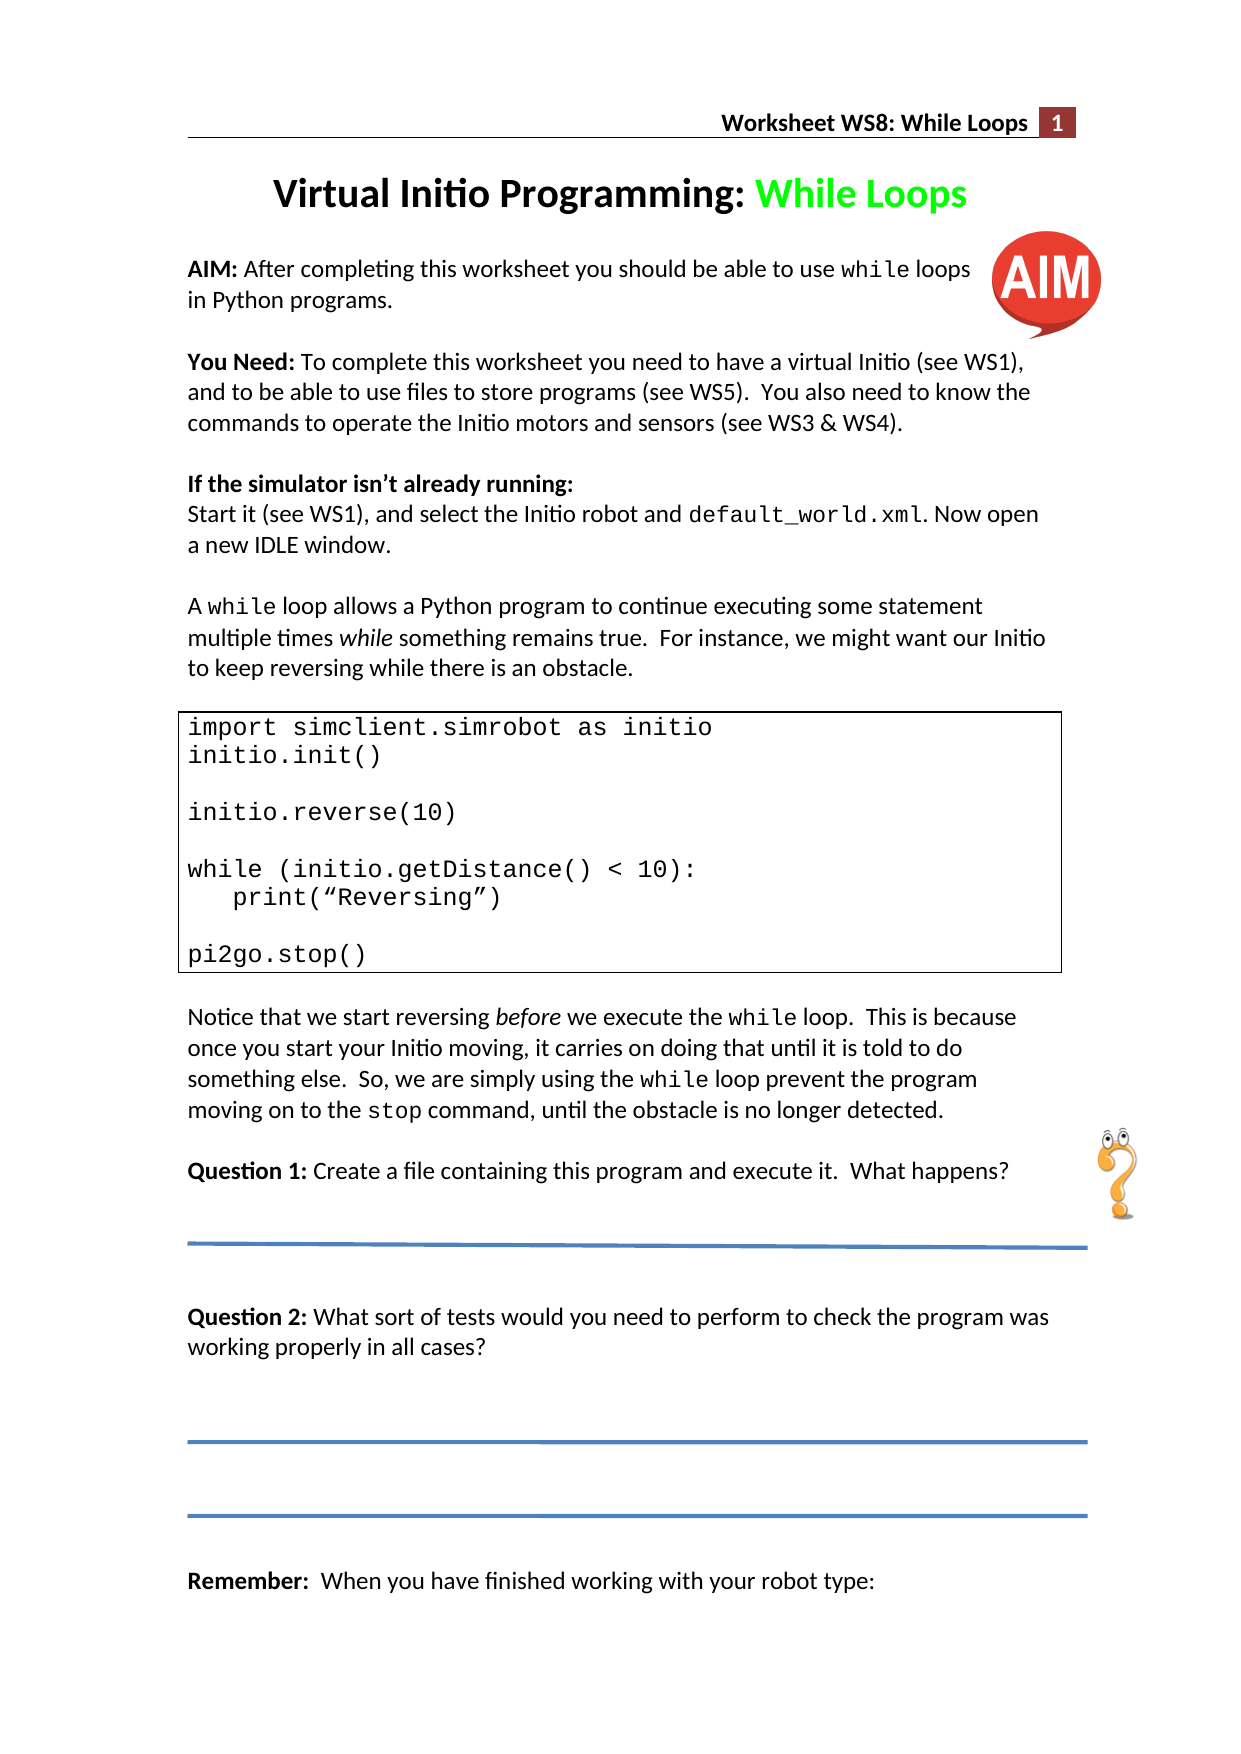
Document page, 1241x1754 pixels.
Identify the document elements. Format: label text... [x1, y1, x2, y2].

text print(“Reversing”) [187, 884, 1053, 913]
text while (initio.getDistance() < 10): [187, 856, 1053, 884]
picture [1095, 1125, 1145, 1223]
text If the simulator isn’t already running: [187, 468, 1053, 498]
text import simclient.simrobot as initio [179, 713, 1061, 743]
text Notice that we start reversing before we execute the while loop. This is because once you start your Initio moving, it carries on doing that until it is told to do something else. So, we are simply using the while loop prevent the program moving on to the stop command, until the obstacle is no longer detected. [187, 1001, 1053, 1125]
text Question 1: Create a file containing this program and execute it. What happens? [187, 1156, 1053, 1186]
text initio.init() [187, 743, 1053, 771]
text AIM: After completing this worksheet you should be able to use while loops in Python programs. [187, 253, 990, 315]
text pi2go.stop() [179, 938, 1061, 972]
text Start it (see WS1), and select the Initio robot and default_world.xml. Now open a new IDLE window. [187, 498, 1053, 560]
text Virtual Initio Programming: While Loops [187, 167, 1053, 218]
text Question 2: What sort of tests would you need to perform to check the program was working properly in all cases? [187, 1301, 1053, 1362]
text You Need: To complete this worksheet you need to have a virtual Initio (see WS1), and to be able to use files to store programs (see WS5). You also need to know the commands to operate the Initio motors and sensors (see WS3 & WS4). [187, 346, 1053, 437]
text A while loop allows a Python program to continue executing some statement multiple times while something remains true. For instance, we might want our Initio to keep reversing while there is an obstacle. [187, 591, 1053, 683]
text initio.reverse(10) [187, 799, 1053, 828]
picture [990, 228, 1104, 342]
text Remember: When you have finished working with your robot type: [187, 1565, 1053, 1596]
